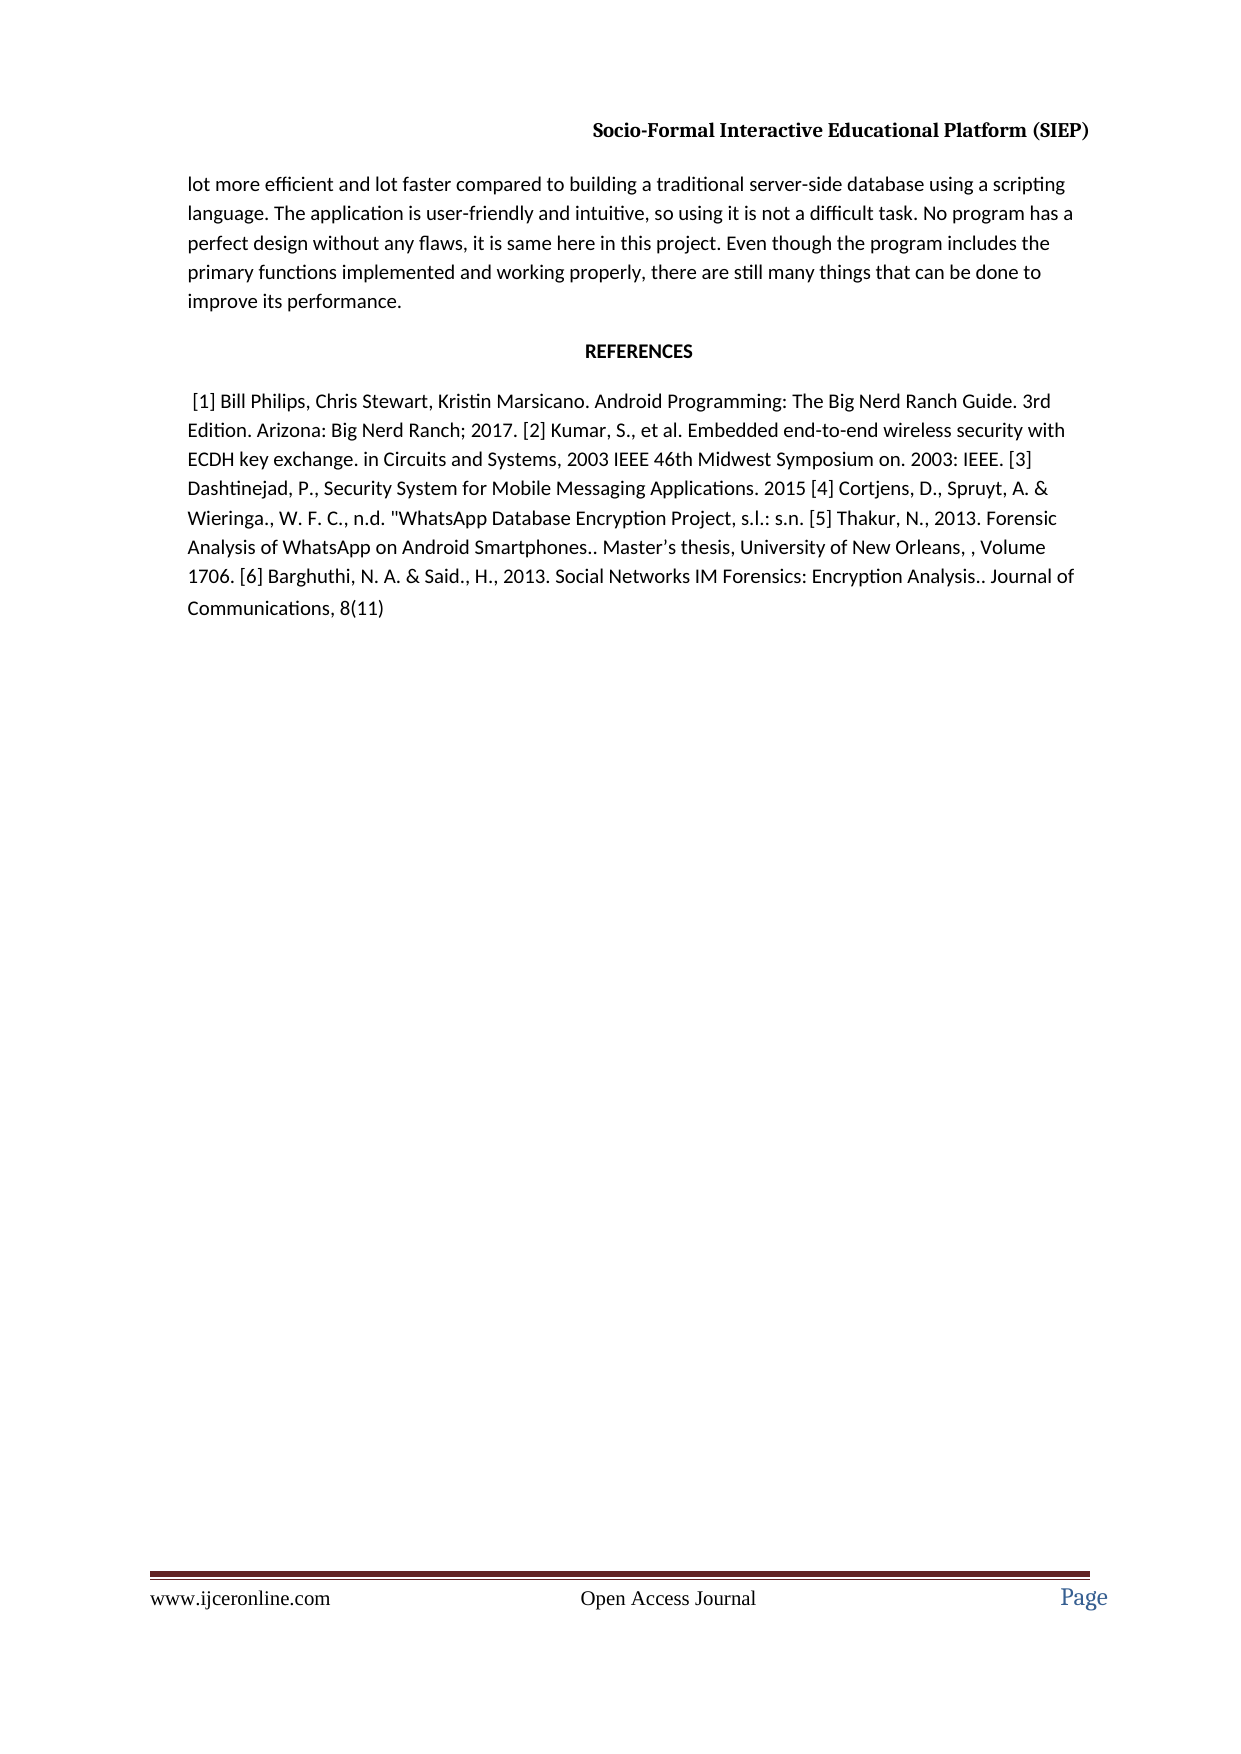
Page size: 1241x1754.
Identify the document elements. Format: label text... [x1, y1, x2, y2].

text [1] Bill Philips, Chris Stewart, Kristin Marsicano. Android Programming: The Big Nerd Ranch Guide. 3rd Edition. Arizona: Big Nerd Ranch; 2017. [2] Kumar, S., et al. Embedded end-to-end wireless security with ECDH key exchange. in Circuits and Systems, 2003 IEEE 46th Midwest Symposium on. 2003: IEEE. [3] Dashtinejad, P., Security System for Mobile Messaging Applications. 2015 [4] Cortjens, D., Spruyt, A. & Wieringa., W. F. C., n.d. "WhatsApp Database Encryption Project, s.l.: s.n. [5] Thakur, N., 2013. Forensic Analysis of WhatsApp on Android Smartphones.. Master’s thesis, University of New Orleans, , Volume 1706. [6] Barghuthi, N. A. & Said., H., 2013. Social Networks IM Forensics: Encryption Analysis.. Journal of Communications, 8(11) [187, 388, 1090, 622]
text REFERENCES [187, 338, 1090, 363]
